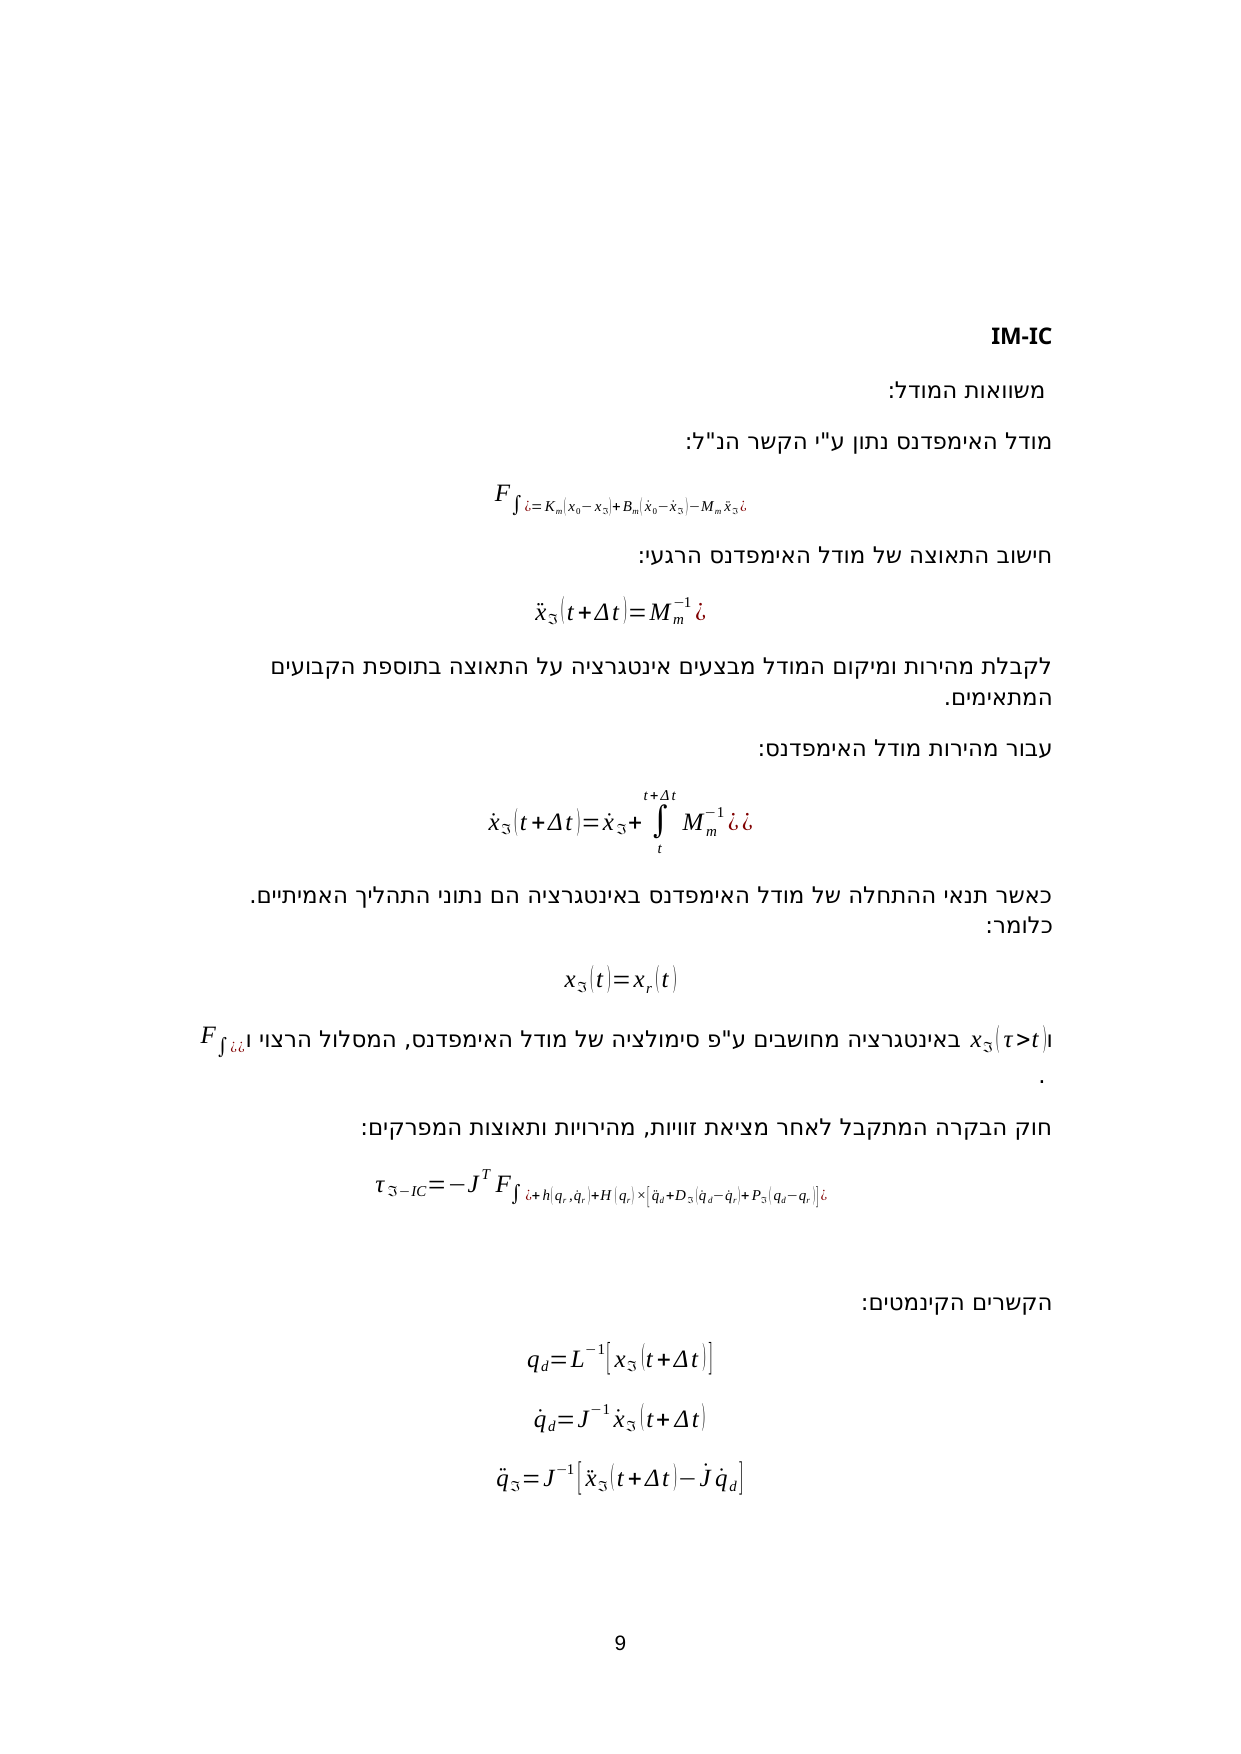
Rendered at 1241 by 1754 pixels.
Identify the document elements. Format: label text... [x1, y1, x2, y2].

text לקבלת מהירות ומיקום המודל מבצעים אינטגרציה על התאוצה בתוספת הקבועים המתאימים. [187, 653, 1053, 710]
text הקשרים הקינמטים: [187, 1289, 1053, 1316]
text כאשר תנאי ההתחלה של מודל האימפדנס באינטגרציה הם נתוני התהליך האמיתיים. כלומר: [187, 882, 1053, 939]
text IM-IC [187, 320, 1053, 352]
text עבור מהירות מודל האימפדנס: [187, 735, 1053, 762]
text משוואות המודל: [187, 377, 1053, 404]
text חוק הבקרה המתקבל לאחר מציאת זוויות, מהירויות ותאוצות המפרקים: [187, 1114, 1053, 1141]
text ו באינטגרציה מחושבים ע"פ סימולציה של מודל האימפדנס, המסלול הרצוי ו . [187, 1021, 1053, 1089]
text חישוב התאוצה של מודל האימפדנס הרגעי: [187, 542, 1053, 569]
text מודל האימפדנס נתון ע"י הקשר הנ"ל: [187, 428, 1053, 455]
